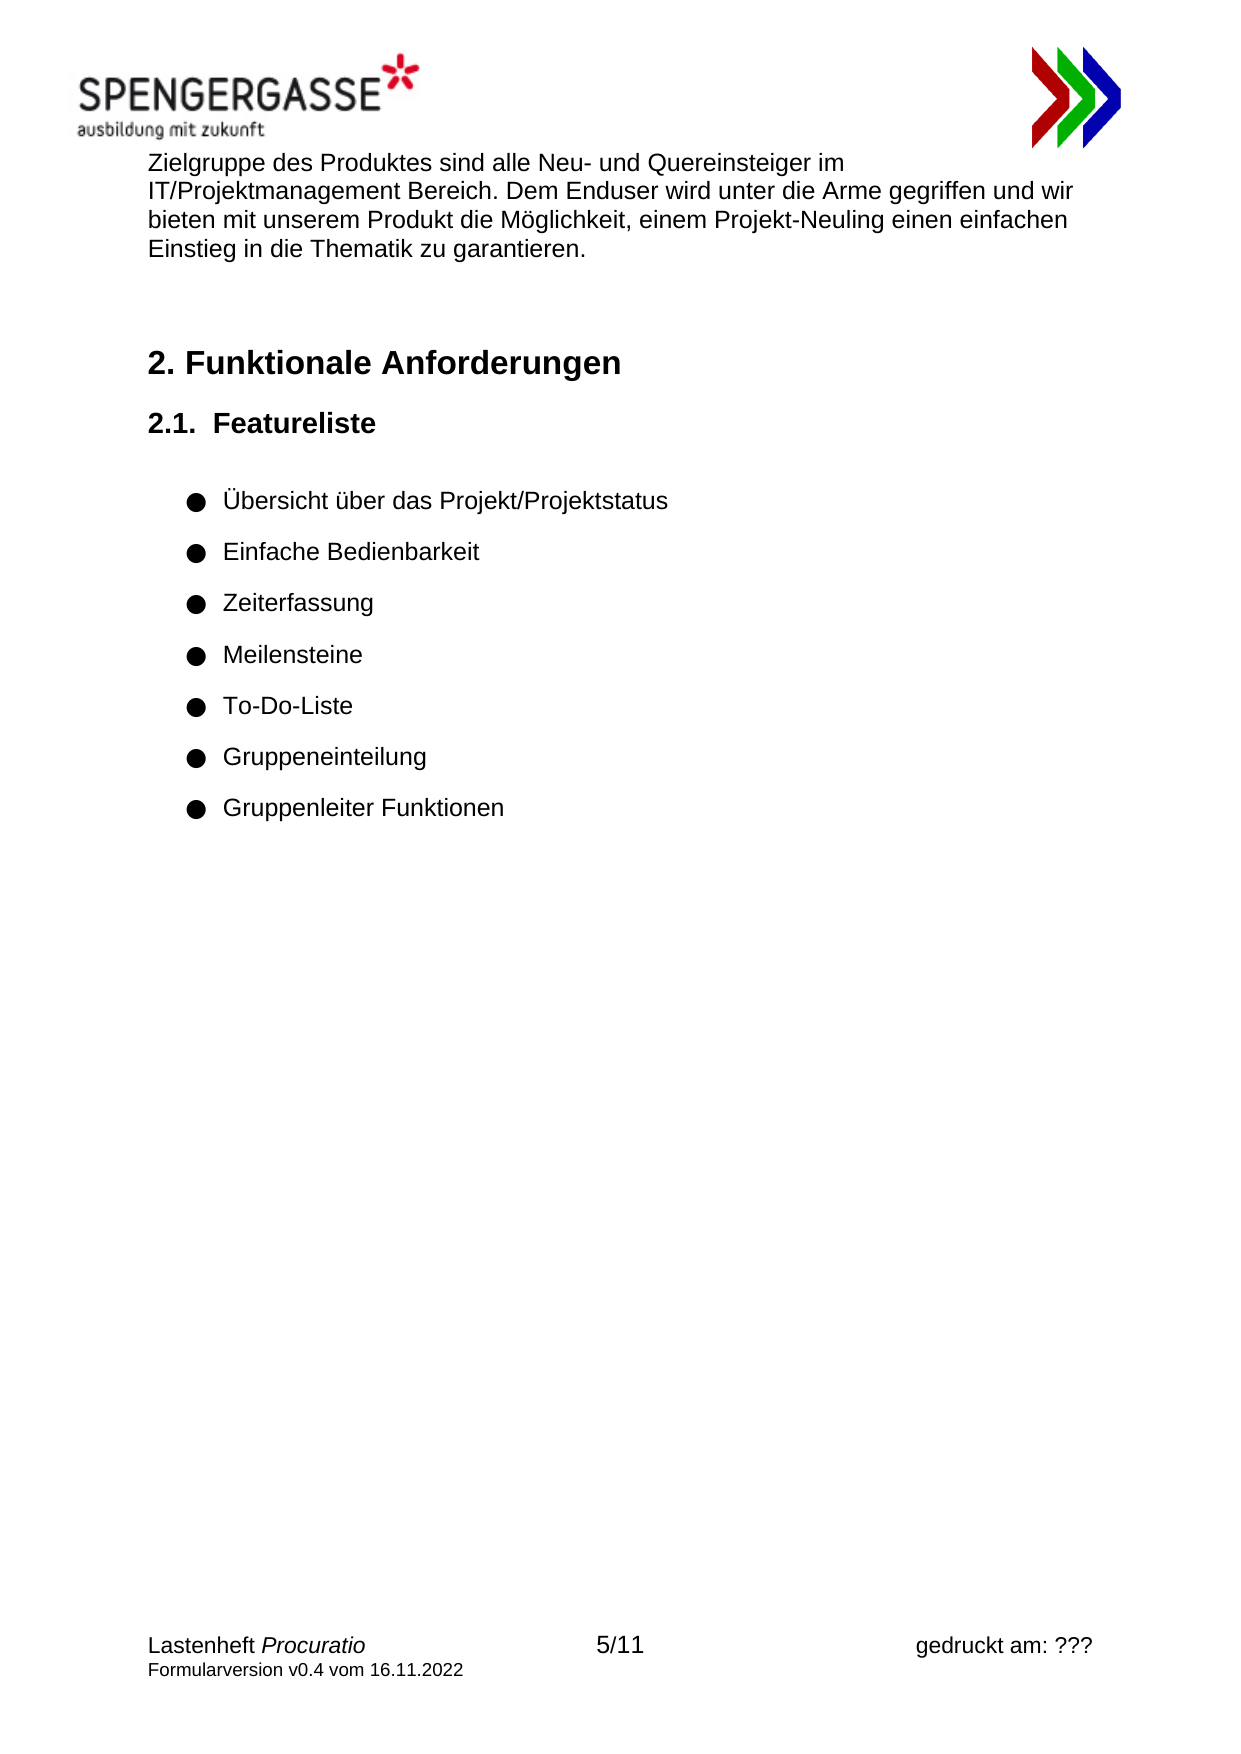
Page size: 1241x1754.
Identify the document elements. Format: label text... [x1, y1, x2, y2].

list To-Do-Liste [185, 677, 1093, 728]
list Zeiterfassung [185, 575, 1093, 626]
subtitle Funktionale Anforderungen [147, 343, 1093, 381]
subtitle Featureliste [148, 406, 1093, 440]
list Meilensteine [185, 626, 1093, 677]
list Einfache Bedienbarkeit [185, 523, 1093, 575]
picture [43, 48, 424, 146]
list Gruppenleiter Funktionen [185, 780, 1093, 831]
picture [982, 19, 1173, 173]
text Zielgruppe des Produktes sind alle Neu- und Quereinsteiger im IT/Projektmanagement Bereich. Dem Enduser wird unter die Arme gegriffen und wir bieten mit unserem Produkt die Möglichkeit, einem Projekt-Neuling einen einfachen Einstieg in die Thematik zu garantieren. [148, 148, 1093, 263]
list Gruppeneinteilung [185, 728, 1093, 780]
list Übersicht über das Projekt/Projektstatus [185, 472, 1093, 523]
